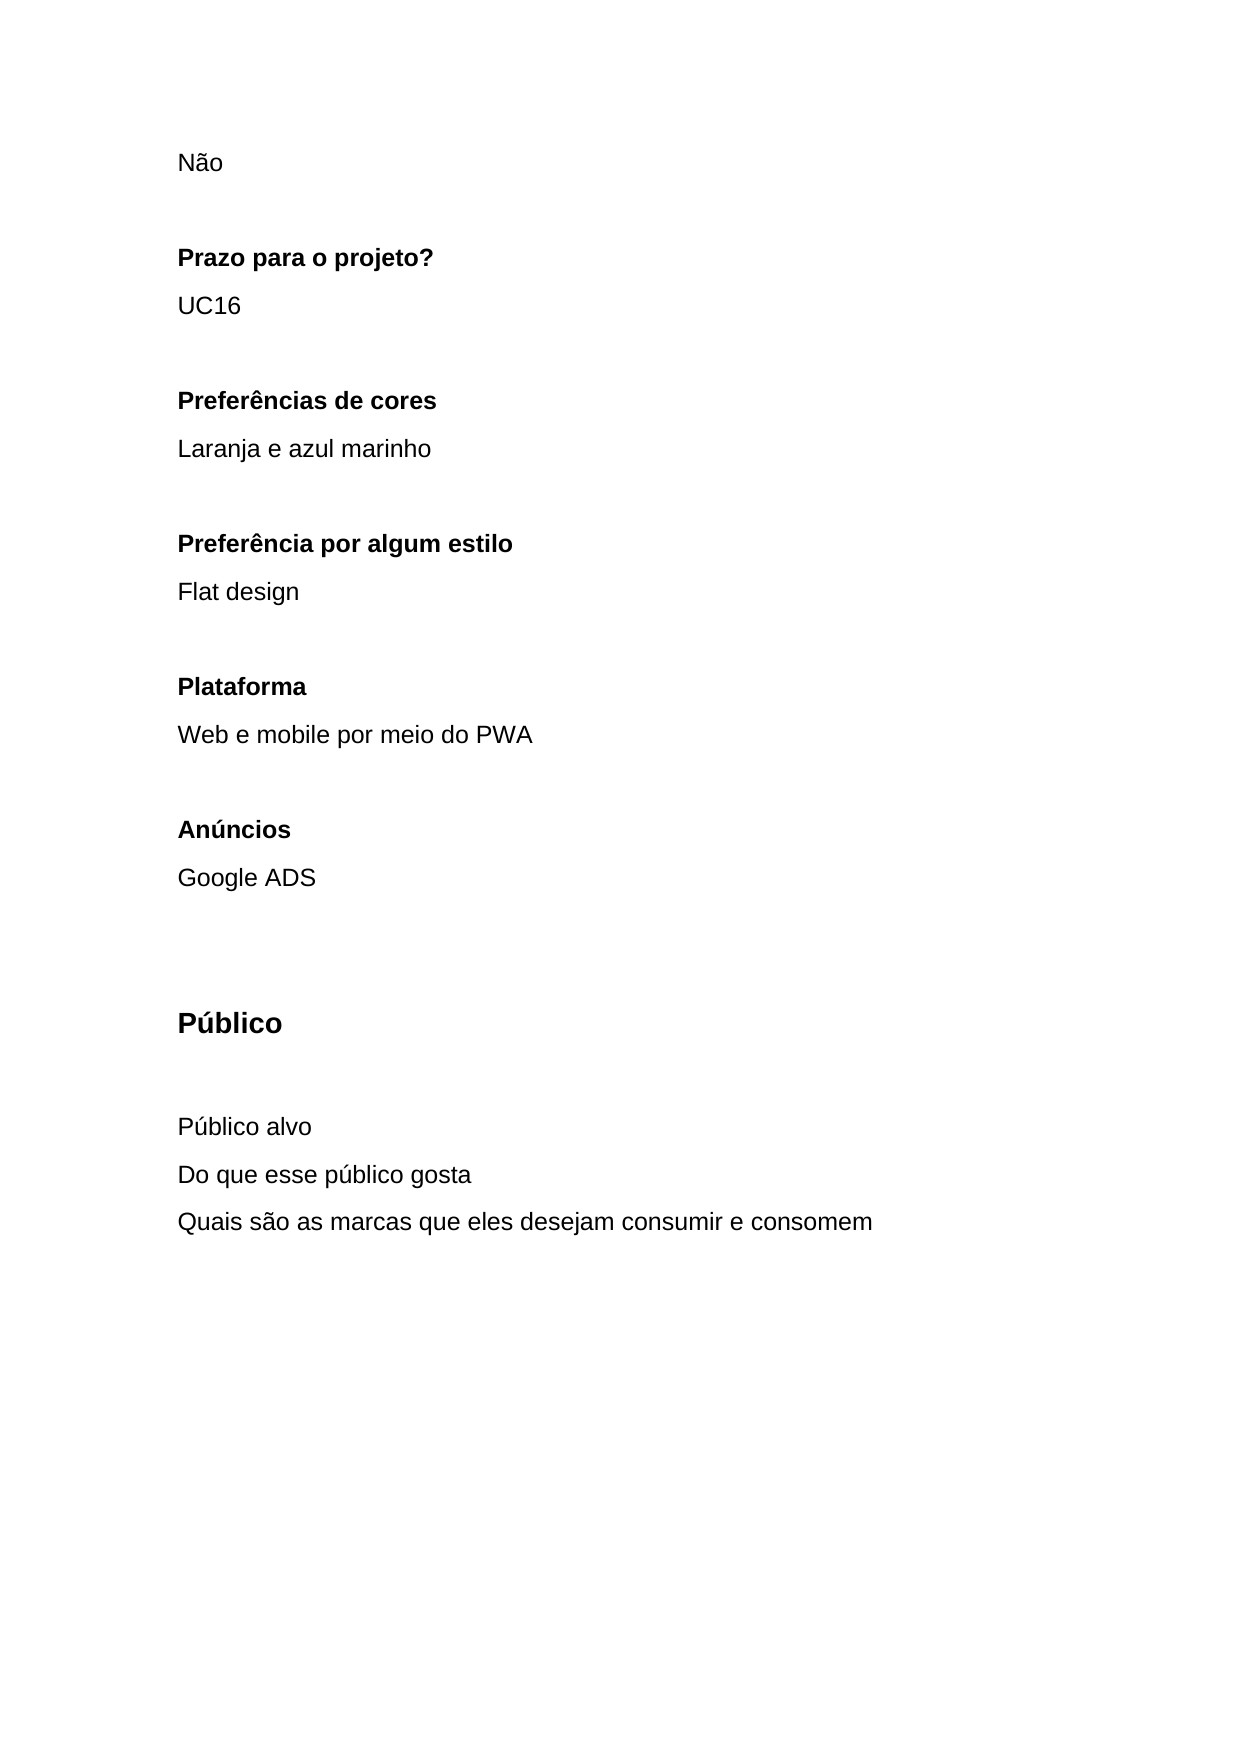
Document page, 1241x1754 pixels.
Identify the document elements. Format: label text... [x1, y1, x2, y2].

text Quais são as marcas que eles desejam consumir e consomem [177, 1207, 1063, 1236]
text Flat design [177, 577, 1063, 606]
text Plataforma [177, 672, 1063, 701]
text Web e mobile por meio do PWA [177, 720, 1063, 749]
text Do que esse público gosta [177, 1160, 1063, 1188]
text Google ADS [177, 863, 1063, 892]
text Público [177, 1006, 1063, 1040]
text UC16 [177, 291, 1063, 319]
text Não [177, 148, 1063, 176]
text Prazo para o projeto? [177, 243, 1063, 272]
text Preferência por algum estilo [177, 529, 1063, 558]
text Anúncios [177, 816, 1063, 844]
text Preferências de cores [177, 386, 1063, 415]
text Público alvo [177, 1112, 1063, 1141]
text Laranja e azul marinho [177, 434, 1063, 463]
